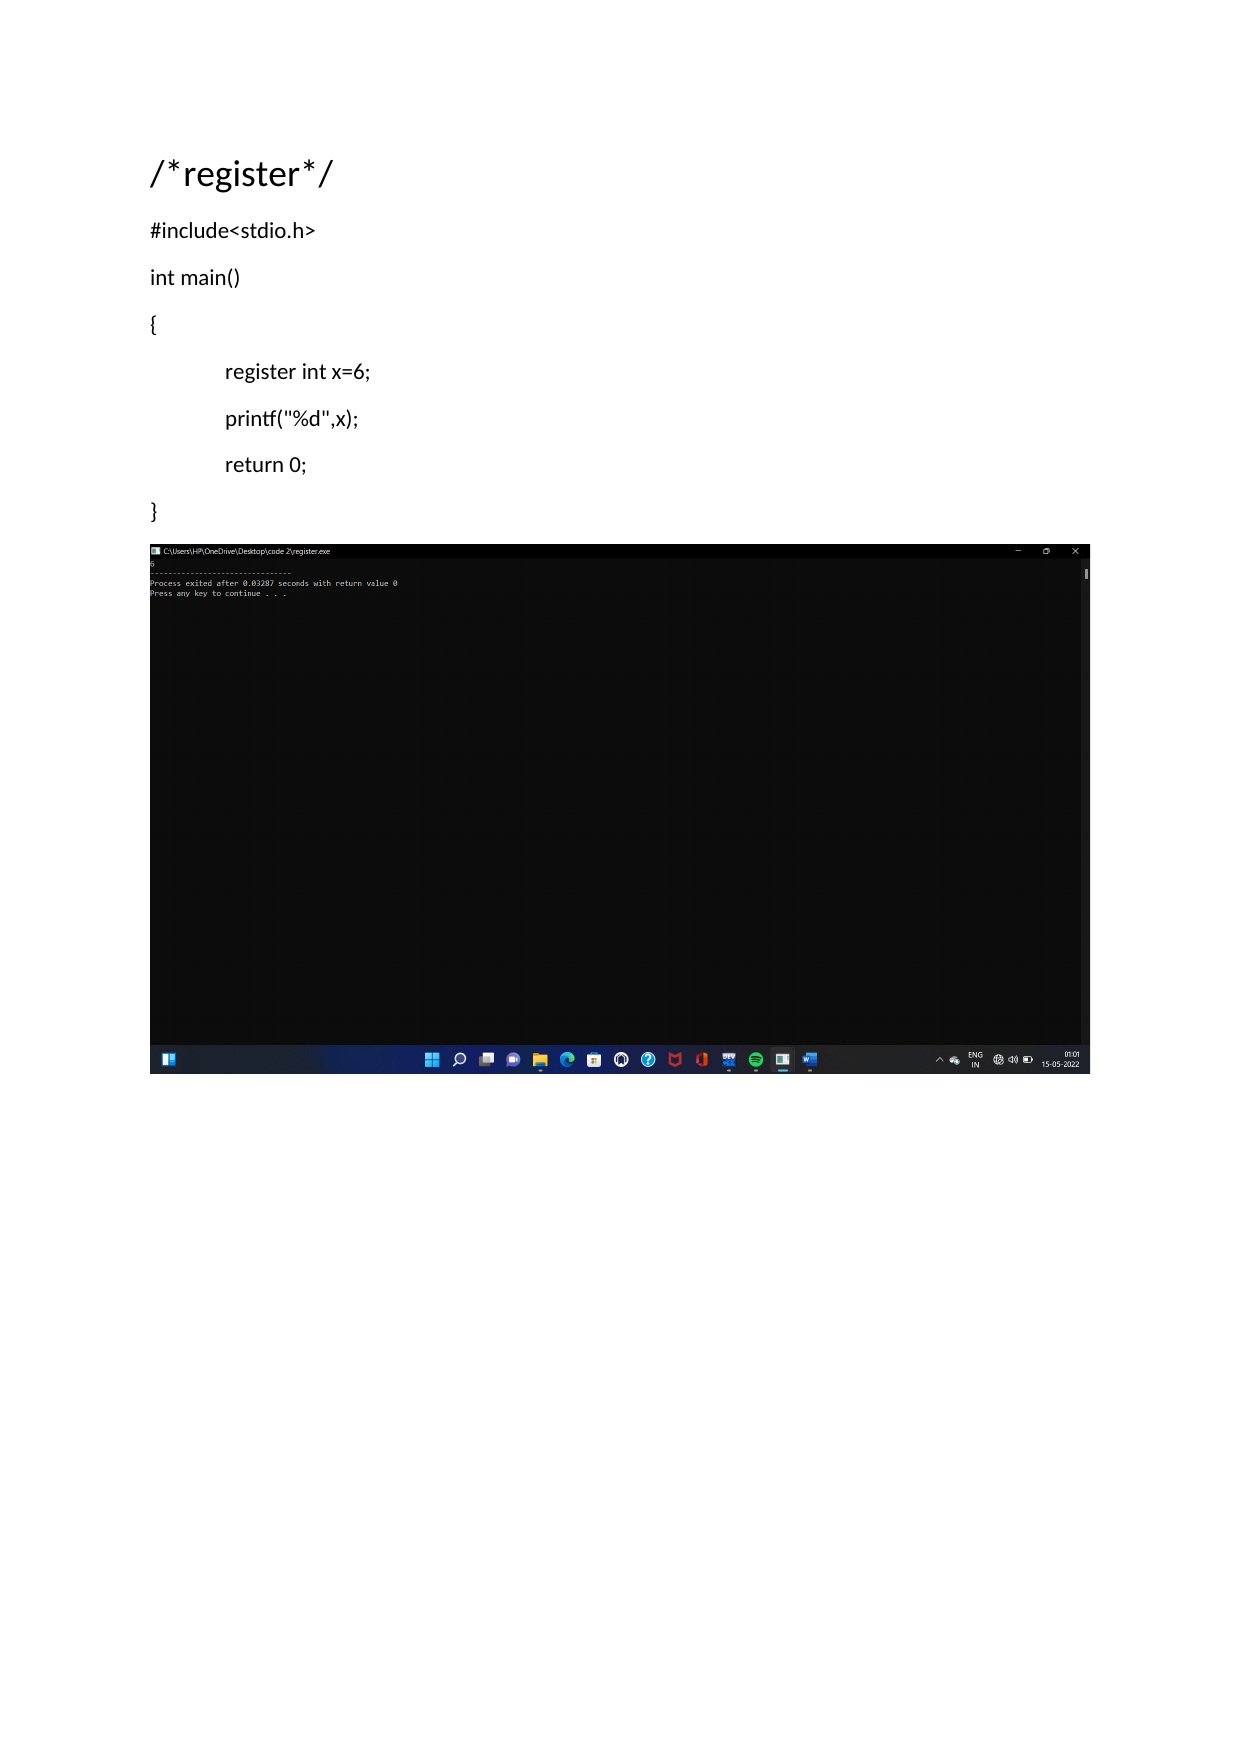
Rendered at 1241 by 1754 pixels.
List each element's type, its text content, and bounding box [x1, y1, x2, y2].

text int main() [150, 263, 1090, 291]
text printf("%d",x); [150, 404, 1090, 432]
text return 0; [150, 451, 1090, 478]
text #include<stdio.h> [150, 216, 1090, 244]
text /*register*/ [150, 150, 1090, 196]
text { [150, 310, 1090, 338]
picture [150, 544, 1091, 1074]
text } [150, 497, 1090, 525]
text register int x=6; [150, 357, 1090, 385]
